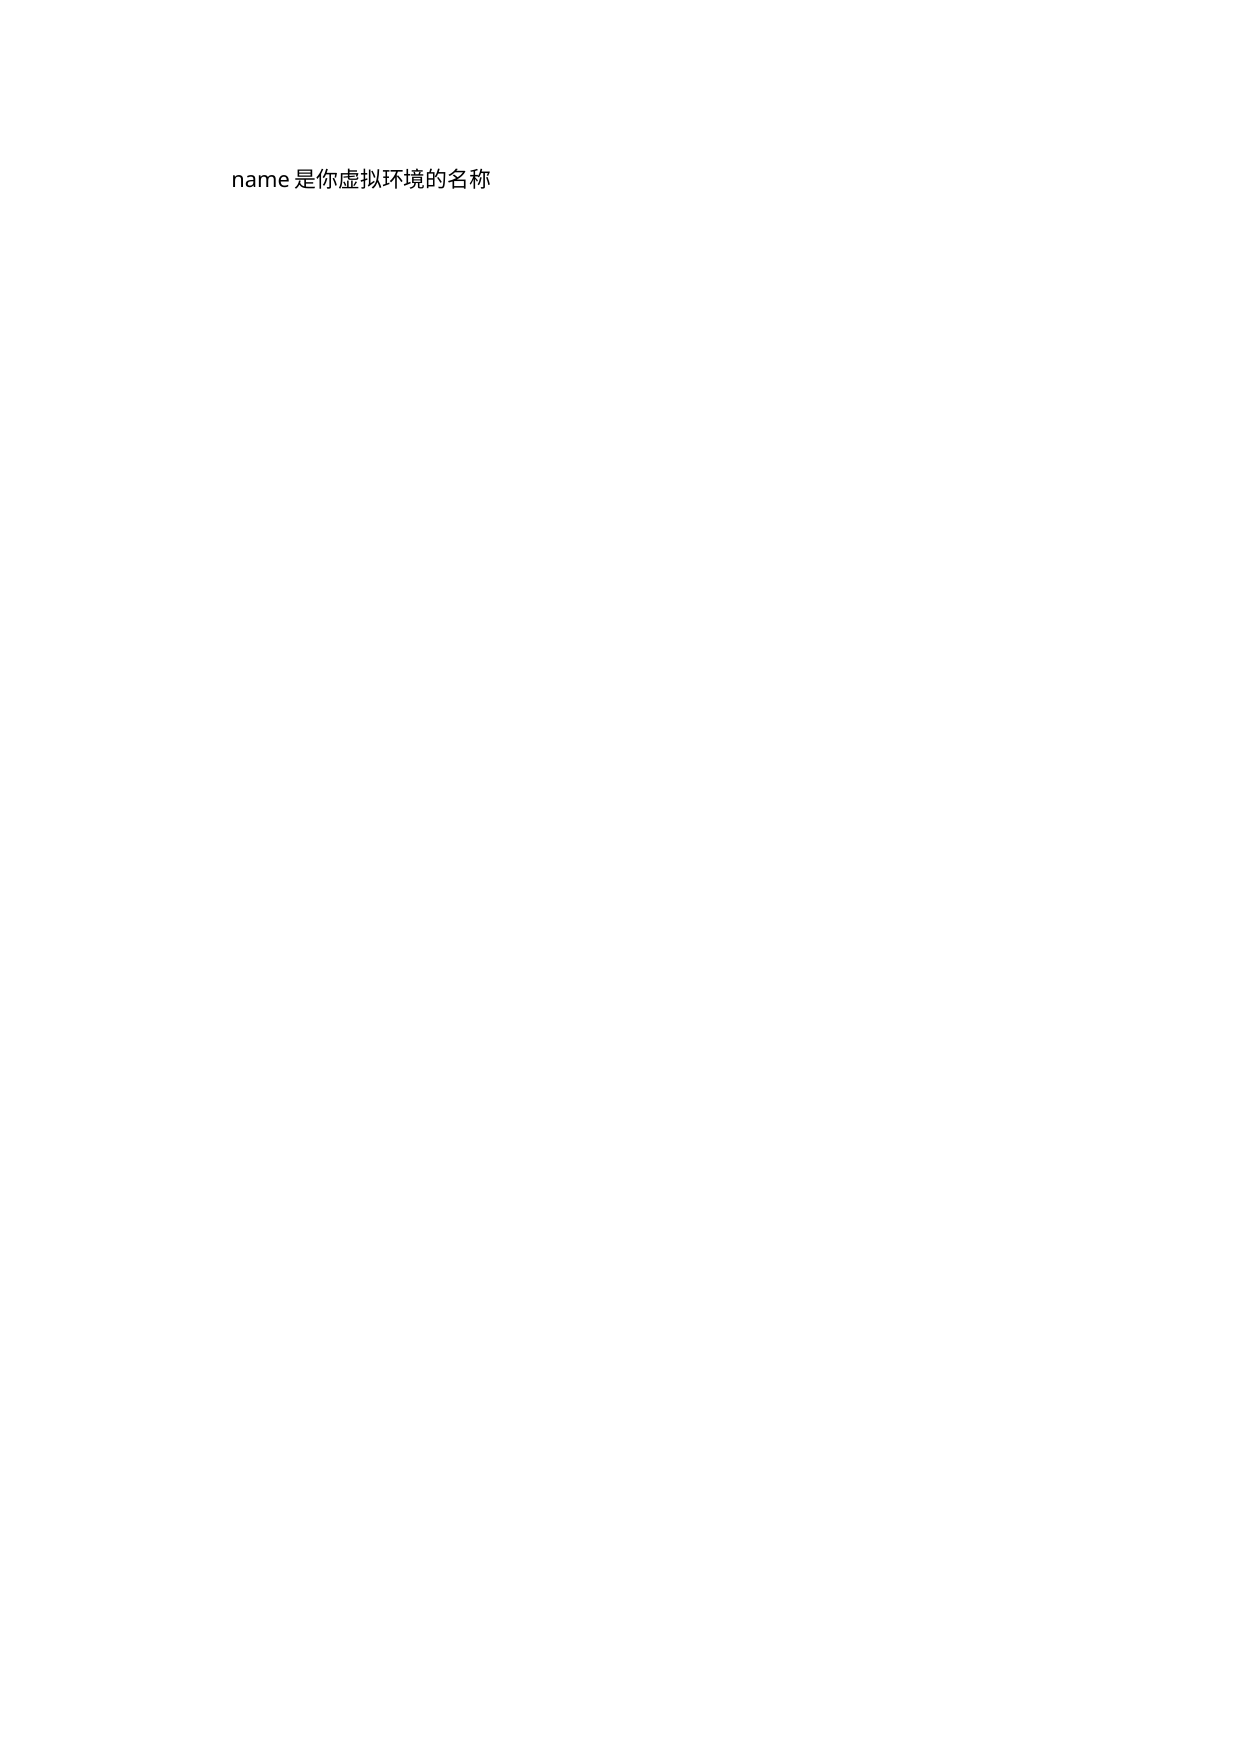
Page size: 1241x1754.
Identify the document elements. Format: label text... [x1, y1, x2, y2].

text name是你虚拟环境的名称 [231, 162, 1053, 194]
